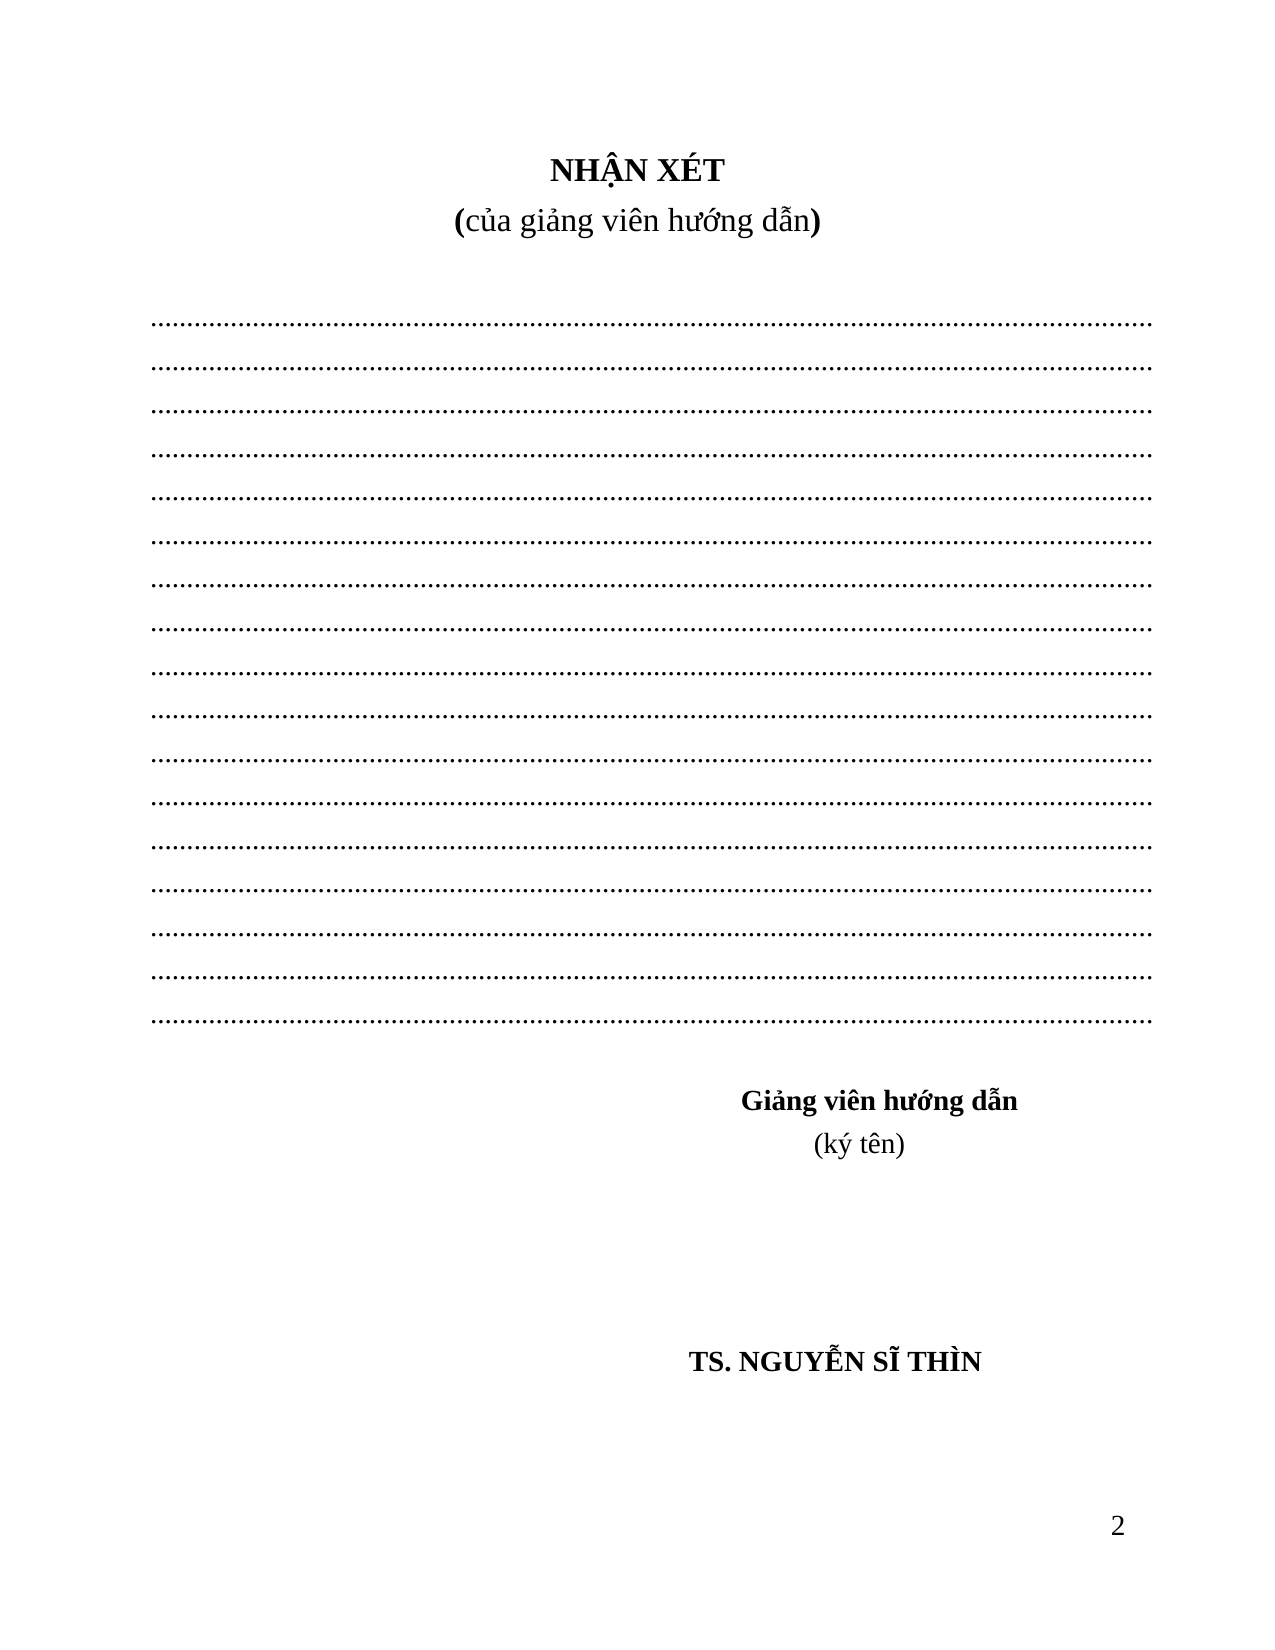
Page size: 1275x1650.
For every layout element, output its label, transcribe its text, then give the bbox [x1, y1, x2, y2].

text (của giảng viên hướng dẫn) [150, 200, 1125, 238]
text NHẬN XÉT [150, 150, 1125, 188]
text Giảng viên hướng dẫn [741, 1083, 1125, 1117]
text TS. NGUYỄN SĨ THÌN [652, 1344, 1125, 1378]
text (ký tên) [741, 1127, 1125, 1160]
